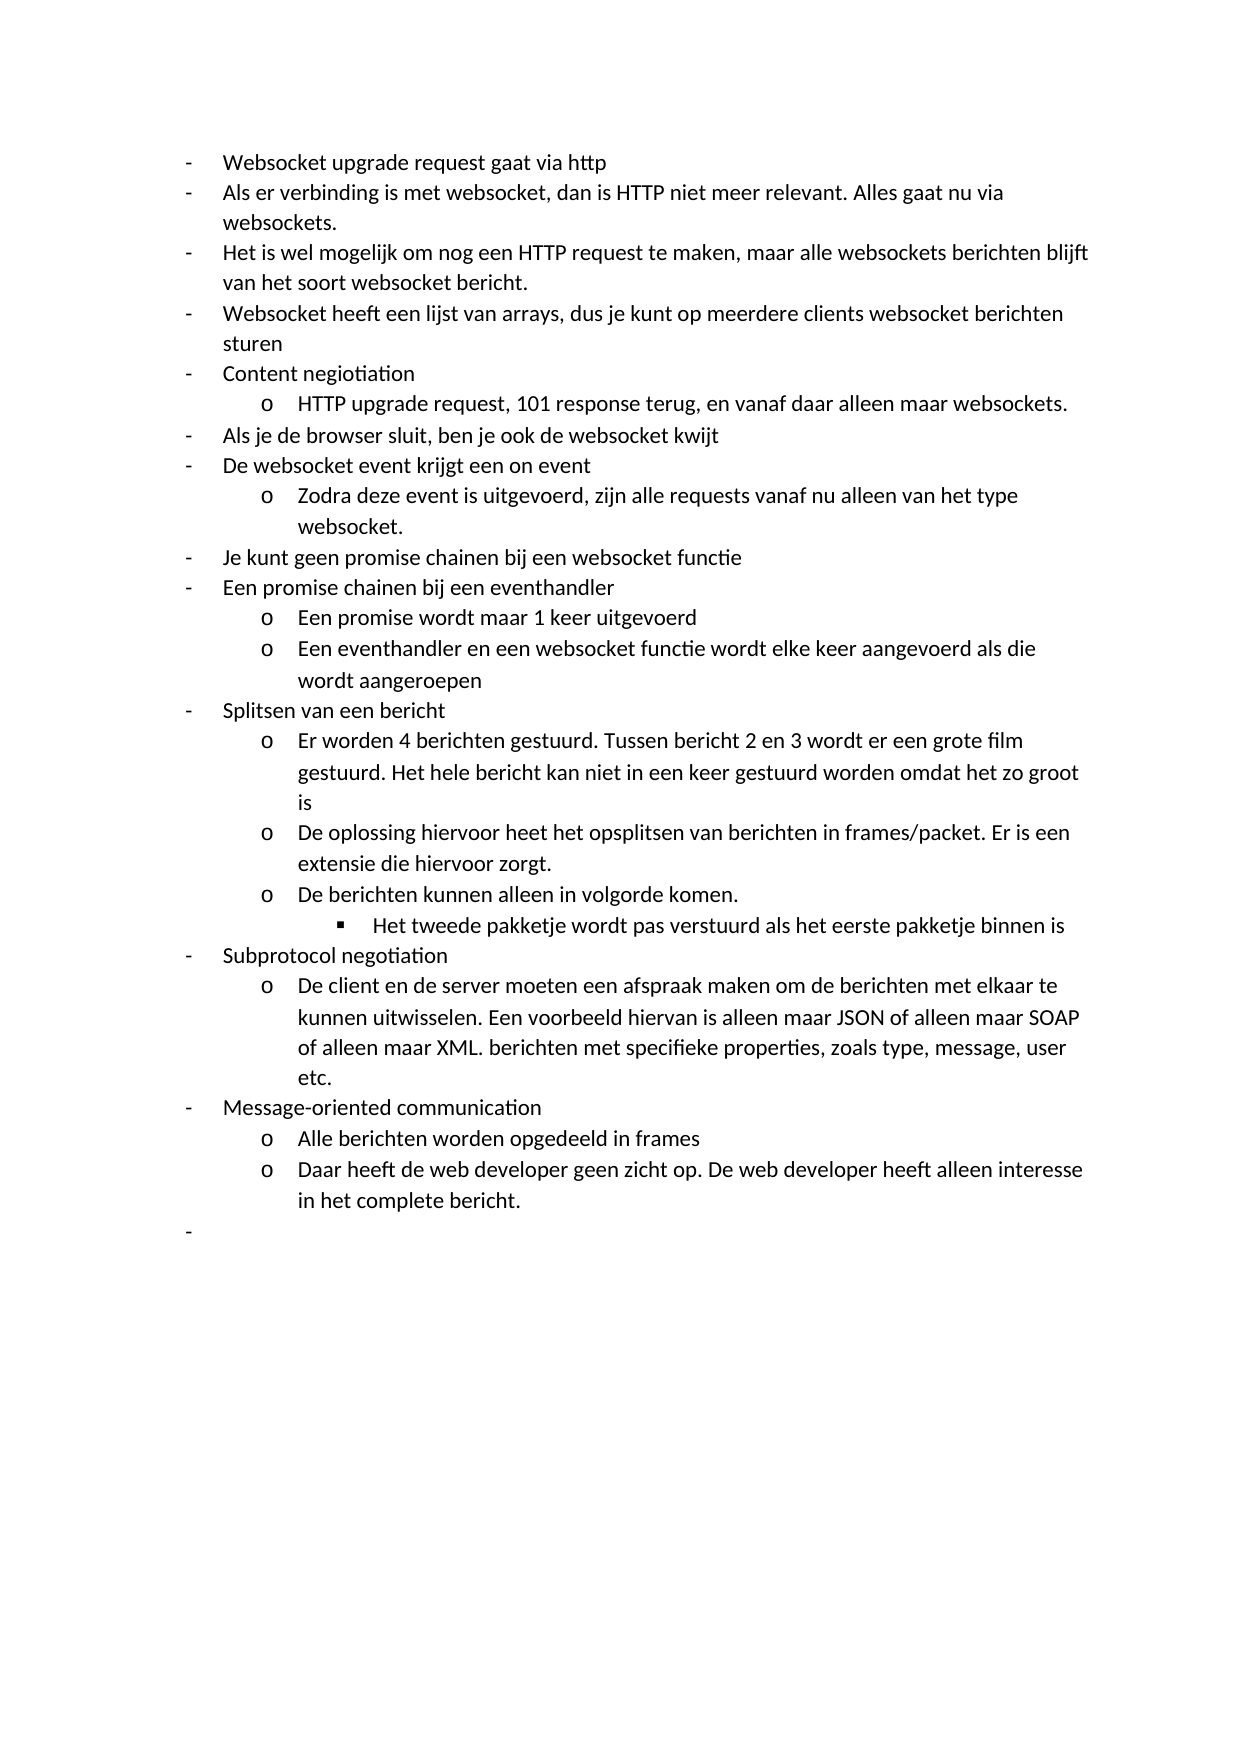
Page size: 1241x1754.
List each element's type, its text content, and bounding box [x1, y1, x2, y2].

list Een eventhandler en een websocket functie wordt elke keer aangevoerd als die wordt aangeroepen [260, 634, 1093, 694]
list Subprotocol negotiation [185, 941, 1093, 969]
list De berichten kunnen alleen in volgorde komen. [260, 880, 1093, 909]
list De websocket event krijgt een on event [185, 451, 1093, 479]
list Het is wel mogelijk om nog een HTTP request te maken, maar alle websockets berichten blijft van het soort websocket bericht. [185, 238, 1093, 296]
list Splitsen van een bericht [185, 696, 1093, 724]
list Message-oriented communication [185, 1093, 1093, 1122]
list De oplossing hiervoor heet het opsplitsen van berichten in frames/packet. Er is een extensie die hiervoor zorgt. [260, 818, 1093, 877]
list HTTP upgrade request, 101 response terug, en vanaf daar alleen maar websockets. [260, 389, 1093, 418]
list Alle berichten worden opgedeeld in frames [260, 1124, 1093, 1153]
list Je kunt geen promise chainen bij een websocket functie [185, 543, 1093, 571]
list Het tweede pakketje wordt pas verstuurd als het eerste pakketje binnen is [335, 911, 1093, 939]
list Er worden 4 berichten gestuurd. Tussen bericht 2 en 3 wordt er een grote film gestuurd. Het hele bericht kan niet in een keer gestuurd worden omdat het zo groot is [260, 726, 1093, 816]
list Een promise wordt maar 1 keer uitgevoerd [260, 603, 1093, 632]
list Daar heeft de web developer geen zicht op. De web developer heeft alleen interesse in het complete bericht. [260, 1155, 1093, 1214]
list Websocket upgrade request gaat via http [185, 148, 1093, 176]
list Als er verbinding is met websocket, dan is HTTP niet meer relevant. Alles gaat nu via websockets. [185, 178, 1093, 236]
list Als je de browser sluit, ben je ook de websocket kwijt [185, 421, 1093, 449]
list Een promise chainen bij een eventhandler [185, 573, 1093, 601]
list De client en de server moeten een afspraak maken om de berichten met elkaar te kunnen uitwisselen. Een voorbeeld hiervan is alleen maar JSON of alleen maar SOAP of alleen maar XML. berichten met specifieke properties, zoals type, message, user etc. [260, 972, 1093, 1091]
list Zodra deze event is uitgevoerd, zijn alle requests vanaf nu alleen van het type websocket. [260, 481, 1093, 541]
list Websocket heeft een lijst van arrays, dus je kunt op meerdere clients websocket berichten sturen [185, 299, 1093, 357]
list Content negiotiation [185, 359, 1093, 387]
